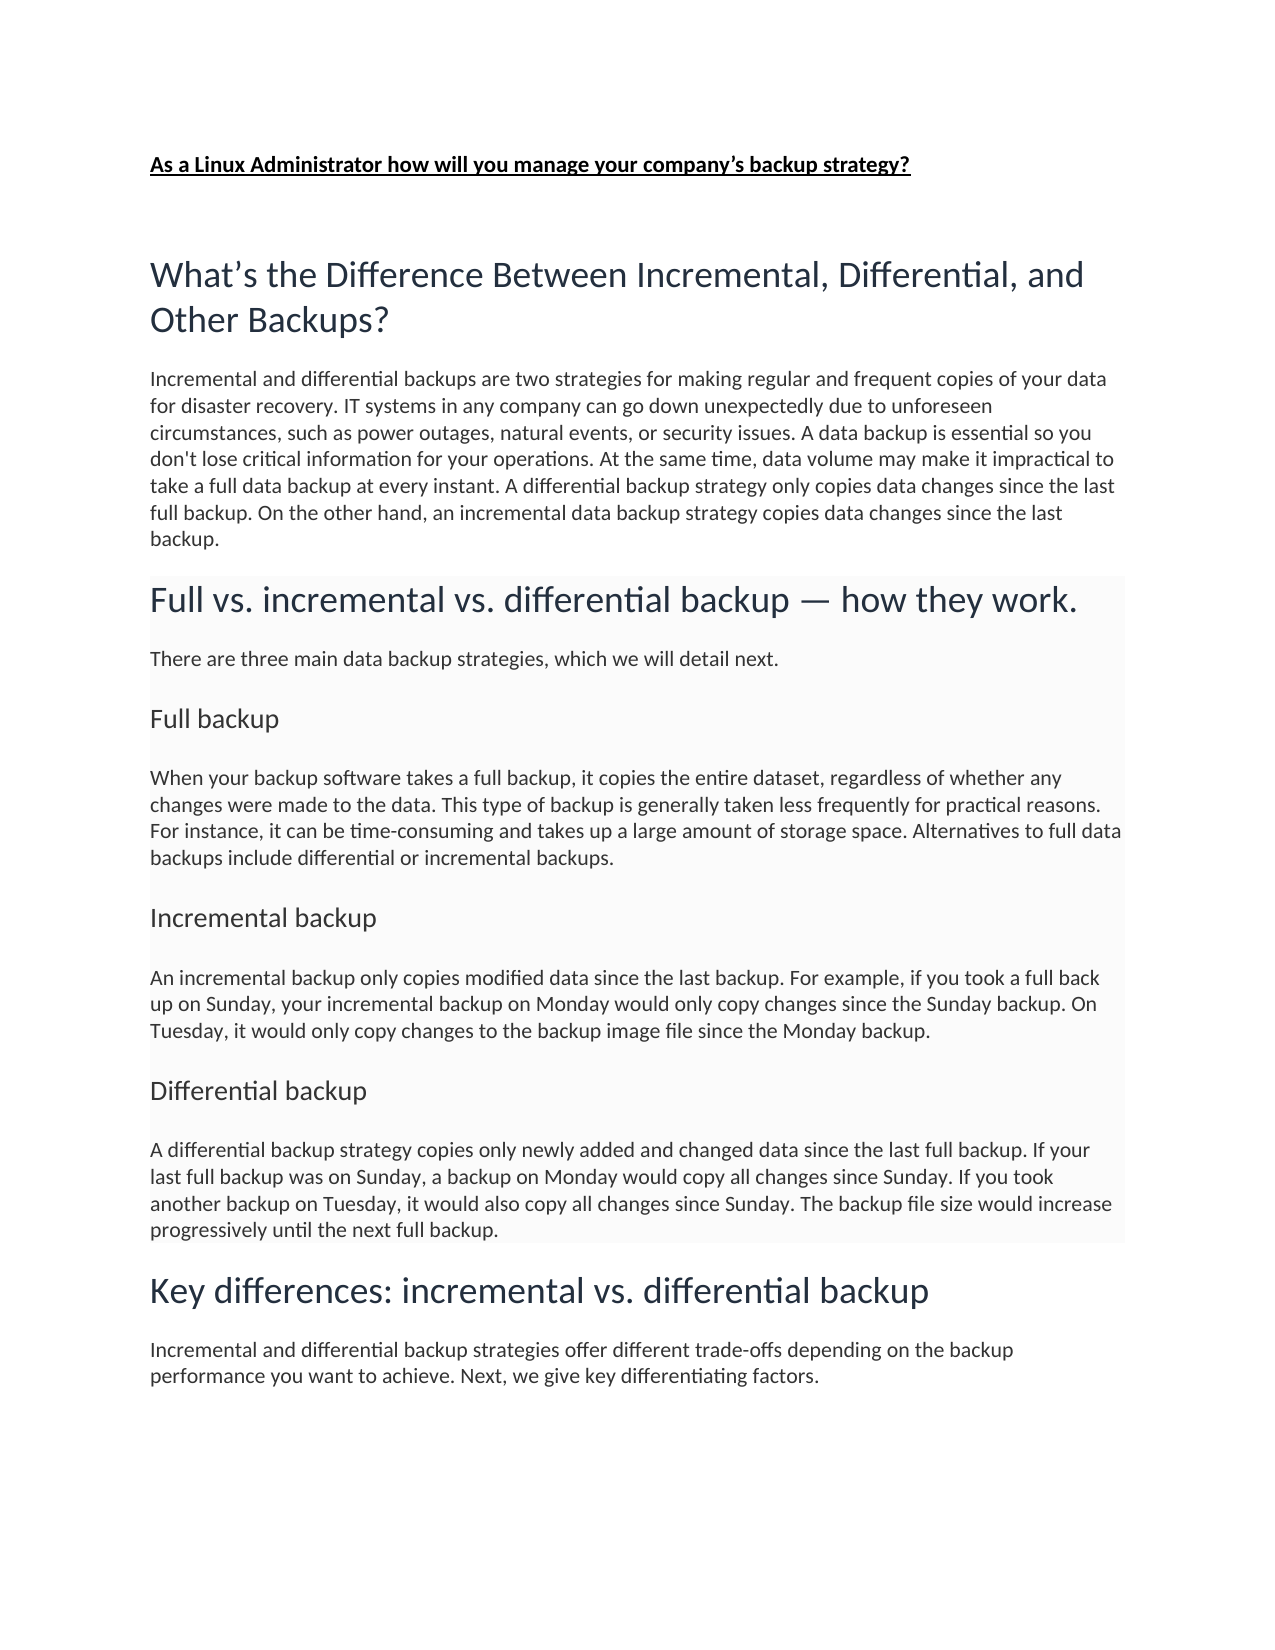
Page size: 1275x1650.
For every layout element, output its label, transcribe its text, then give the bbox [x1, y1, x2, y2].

text An incremental backup only copies modified data since the last backup. For example, if you took a full back up on Sunday, your incremental backup on Monday would only copy changes since the Sunday backup. On Tuesday, it would only copy changes to the backup image file since the Monday backup. [150, 964, 1125, 1044]
text Key differences: incremental vs. differential backup [150, 1267, 1125, 1312]
text Incremental backup [150, 900, 1125, 934]
text A differential backup strategy copies only newly added and changed data since the last full backup. If your last full backup was on Sunday, a backup on Monday would copy all changes since Sunday. If you took another backup on Tuesday, it would also copy all changes since Sunday. The backup file size would increase progressively until the next full backup. [150, 1136, 1125, 1243]
text There are three main data backup strategies, which we will detail next. [150, 645, 1125, 672]
text Incremental and differential backups are two strategies for making regular and frequent copies of your data for disaster recovery. IT systems in any company can go down unexpectedly due to unforeseen circumstances, such as power outages, natural events, or security issues. A data backup is essential so you don't lose critical information for your operations. At the same time, data volume may make it impractical to take a full data backup at every instant. A differential backup strategy only copies data changes since the last full backup. On the other hand, an incremental data backup strategy copies data changes since the last backup. [150, 366, 1125, 552]
text What’s the Difference Between Incremental, Differential, and Other Backups? [150, 251, 1125, 342]
text As a Linux Administrator how will you manage your company’s backup strategy? [150, 150, 1125, 178]
text Full backup [150, 701, 1125, 735]
text Incremental and differential backup strategies offer different trade-offs depending on the backup performance you want to achieve. Next, we give key differentiating factors. [150, 1336, 1125, 1389]
text When your backup software takes a full backup, it copies the entire dataset, regardless of whether any changes were made to the data. This type of backup is generally taken less frequently for practical reasons. For instance, it can be time-consuming and takes up a large amount of storage space. Alternatives to full data backups include differential or incremental backups. [150, 764, 1125, 871]
text Full vs. incremental vs. differential backup — how they work. [150, 576, 1125, 622]
text Differential backup [150, 1073, 1125, 1107]
